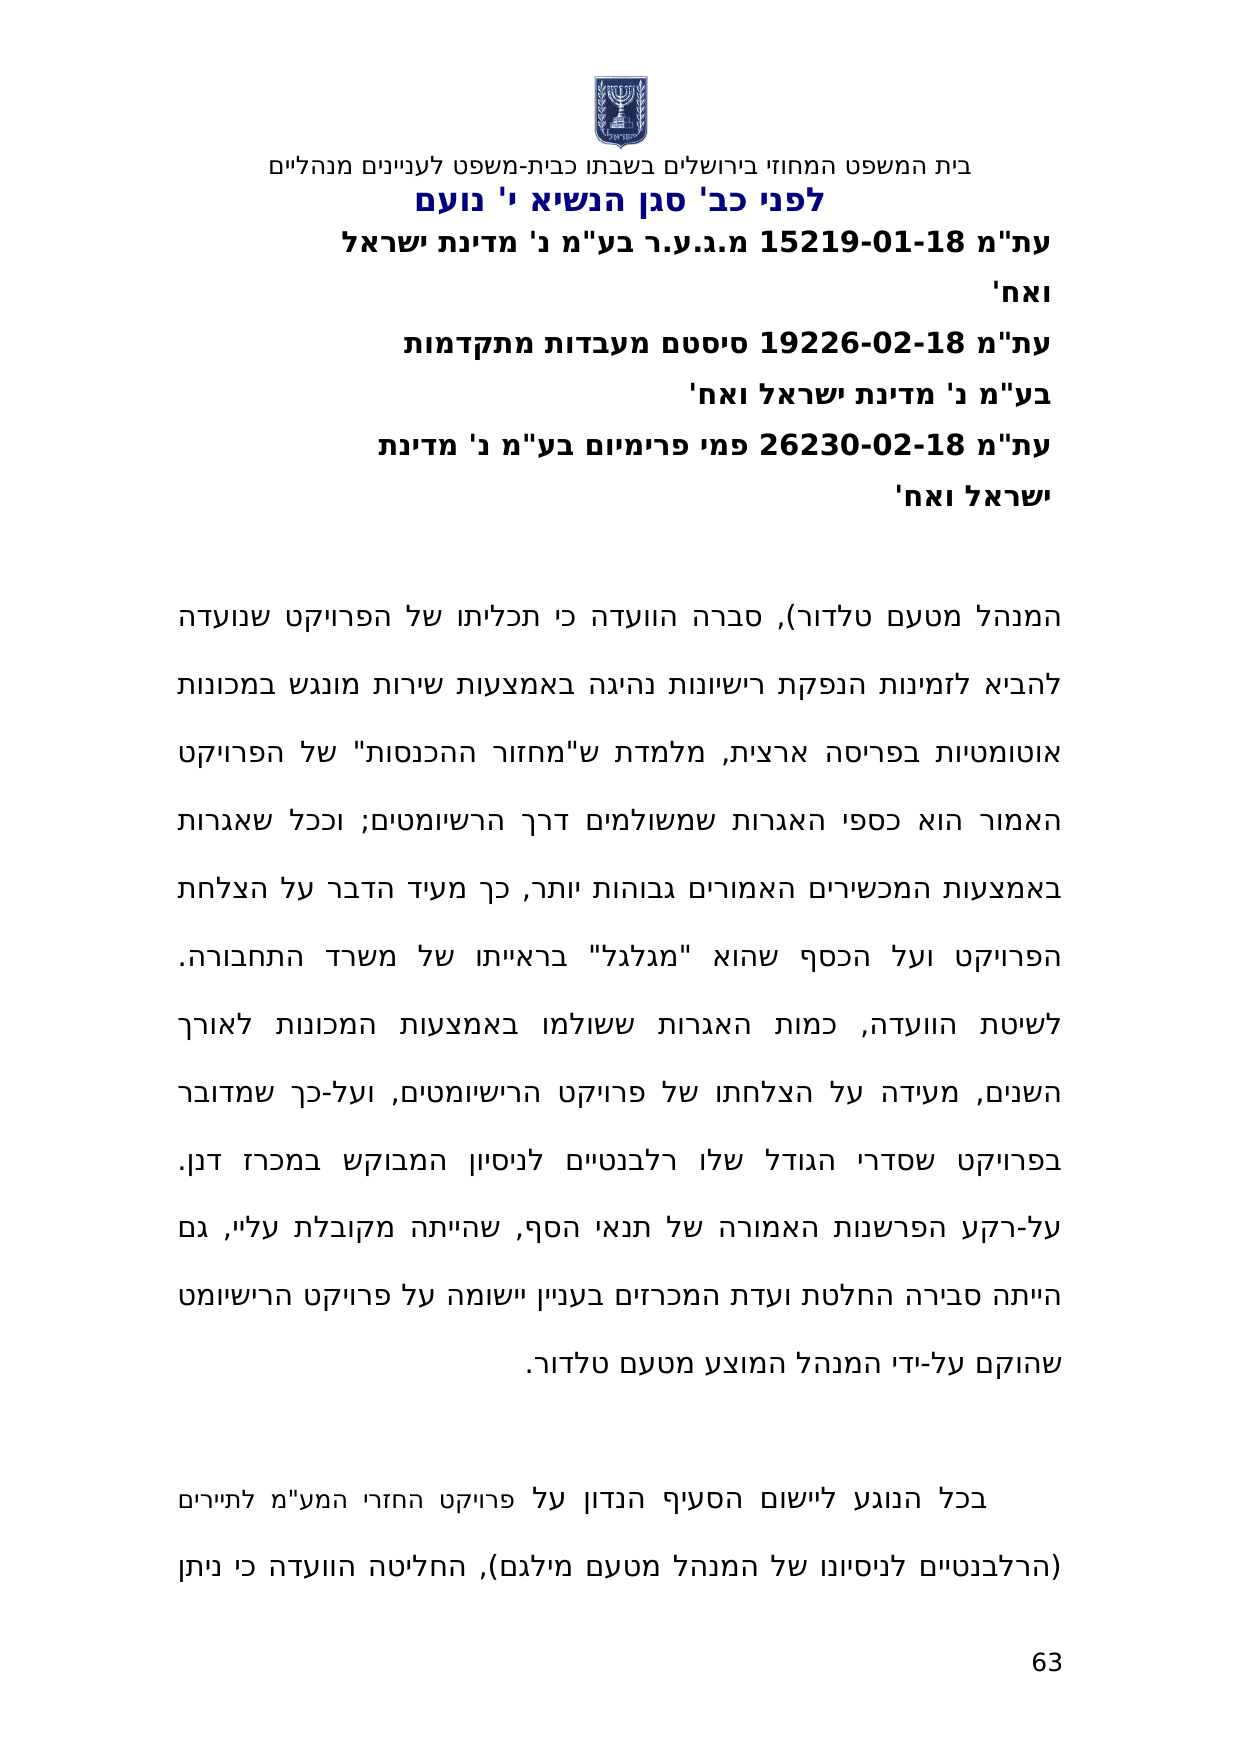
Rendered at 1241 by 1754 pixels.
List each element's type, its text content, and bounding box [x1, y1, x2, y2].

text בכל הנוגע ליישום הסעיף הנדון על פרויקט החזרי המע"מ לתיירים (הרלבנטיים לניסיונו של המנהל מטעם מילגם), החליטה הוועדה כי ניתן לראות בסכומי המע"מ המוחזרים לתיירים כ"מחזור ההכנסות" של הפרויקט, למרות שעסקינן בהחזרת כספים, וחרף העובדה שאין מדובר בהכנסות אשר מפיקה מילגם לבדה מהפרויקט. הוועדה סברה, כי מדובר בכסף שהפרויקט "מגלגל", וזו למעשה היקף פעילותו הכספית של הפרויקט. בהקשר זה גרסה הוועדה, כי תכליתו של תנאי הסף מביאה למסקנה, כי סכום המע"מ המוחזר לתיירים בכל שנה מלמד על איכותו והיקפו של הפרויקט, בראי תנאי הסף הנדרש במכרז, שכן לצורך הקמת תשתית להשבת מע"מ בהיקף של עשרות מיליוני שקלים נדרשת החברה המפעילה, ובראשה מנהל הפרויקט, להקים מערך משמעותי ורציני, בפריסה ארצית. בהקשר זה הדגישה הוועדה, כי מדובר בתנאי סף שמשלב הן מחזור הכנסות והן תפעול בפריסה ארצית, שבא ללמד על ניסיון רלבנטי להקמת פרויקט בסדרי גודל המתאימים למכרז הנדון. על-כן סברה הוועדה, כי בכל הנוגע לפרויקט החזר המע"מ לתיירים, עמדה מילגם גם בתנאי הנדרש של "מחזור ההכנסות". גם בעניין יישום הפרשנות, באשר לפרויקט החזרי המע"מ לתיירים, החלטת הוועדה מתיישבת עם לשון המכרז ועם תכליתו של תנאי הסף, ומדובר בהחלטה סבירה בתחום שיקול דעתה המקצועי, שאין עילה להתערב בה. [177, 1482, 1063, 1583]
text בישמה את הפרשנות האמורה של המונח "פרויקט במחזור הכנסות שנתי של 10 מיליון ₪ לפחות", בעניין פרויקט הרשיומט (הרלבנטיים לניסיונו של המנהל מטעם טלדור), סברה הוועדה כי תכליתו של הפרויקט שנועדה להביא לזמינות הנפקת רישיונות נהיגה באמצעות שירות מונגש במכונות אוטומטיות בפריסה ארצית, מלמדת ש"מחזור ההכנסות" של הפרויקט האמור הוא כספי האגרות שמשולמים דרך הרשיומטים; וככל שאגרות באמצעות המכשירים האמורים גבוהות יותר, כך מעיד הדבר על הצלחת הפרויקט ועל הכסף שהוא "מגלגל" בראייתו של משרד התחבורה. לשיטת הוועדה, כמות האגרות ששולמו באמצעות המכונות לאורך השנים, מעידה על הצלחתו של פרויקט הרישיומטים, ועל-כך שמדובר בפרויקט שסדרי הגודל שלו רלבנטיים לניסיון המבוקש במכרז דנן. על-רקע הפרשנות האמורה של תנאי הסף, שהייתה מקובלת עליי, גם הייתה סבירה החלטת ועדת המכרזים בעניין יישומה על פרויקט הרישיומט שהוקם על-ידי המנהל המוצע מטעם טלדור. [177, 599, 1063, 1381]
picture [589, 75, 651, 152]
